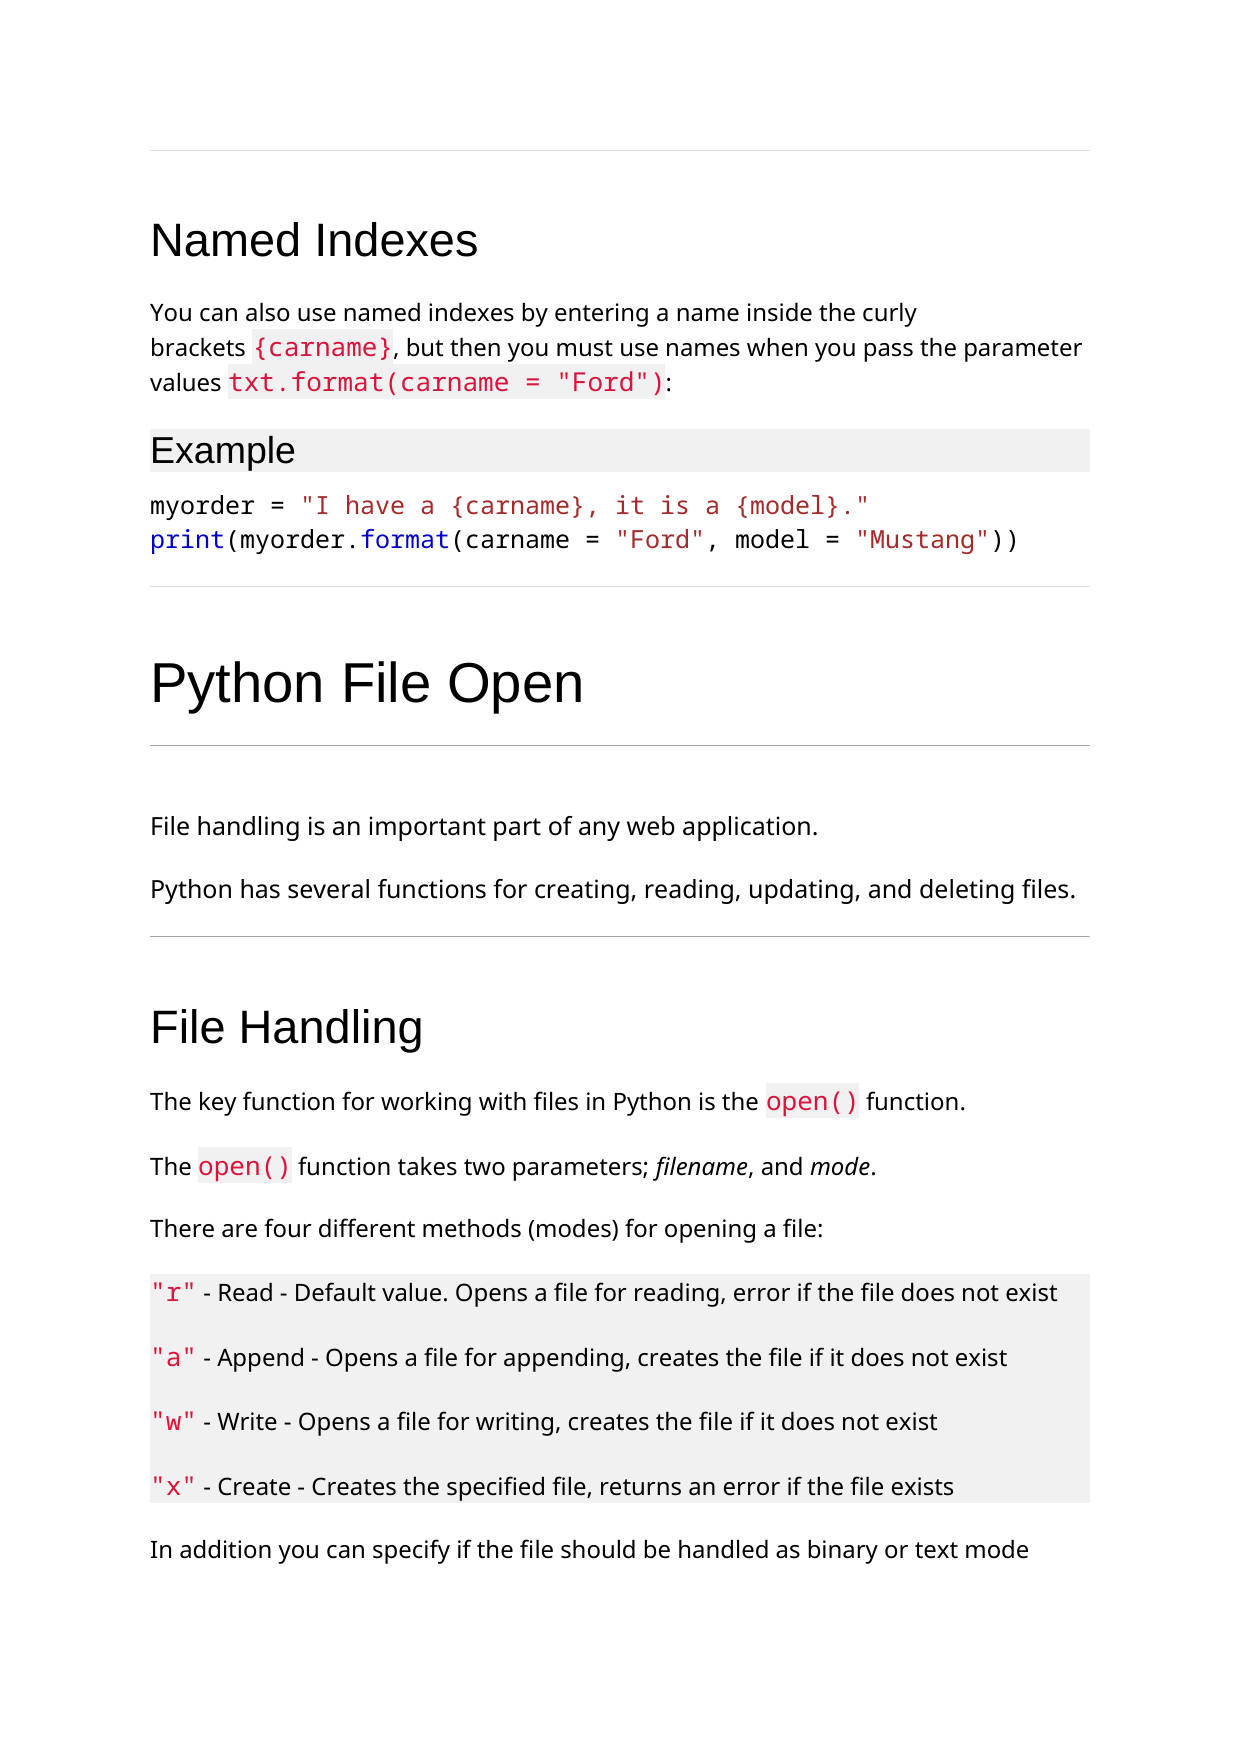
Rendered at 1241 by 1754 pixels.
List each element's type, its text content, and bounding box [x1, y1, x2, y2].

text There are four different methods (modes) for opening a file: [150, 1212, 1090, 1244]
text The key function for working with files in Python is the open() function. [150, 1082, 1090, 1118]
text Python has several functions for creating, reading, updating, and deleting files. [150, 871, 1090, 905]
text "a" - Append - Opens a file for appending, creates the file if it does not exist [197, 1338, 1090, 1374]
text "r" - Read - Default value. Opens a file for reading, error if the file does not exist [197, 1274, 1090, 1309]
text myorder = "I have a {carname}, it is a {model}." print(myorder.format(carname = "Ford", model = "Mustang")) [150, 487, 1090, 556]
text In addition you can specify if the file should be handled as binary or text mode [150, 1532, 1090, 1565]
subtitle Named Indexes [150, 213, 1090, 267]
text File handling is an important part of any web application. [150, 808, 1090, 842]
text "w" - Write - Opens a file for writing, creates the file if it does not exist [197, 1403, 1090, 1438]
text Python File Open [150, 649, 1090, 714]
text File Handling [150, 999, 1090, 1053]
subtitle Example [150, 429, 1090, 472]
text The open() function takes two parameters; filename, and mode. [292, 1147, 1090, 1183]
text You can also use named indexes by entering a name inside the curly brackets {carname}, but then you must use names when you pass the parameter values txt.format(carname = "Ford"): [150, 296, 1090, 399]
text "x" - Create - Creates the specified file, returns an error if the file exists [197, 1468, 1090, 1503]
